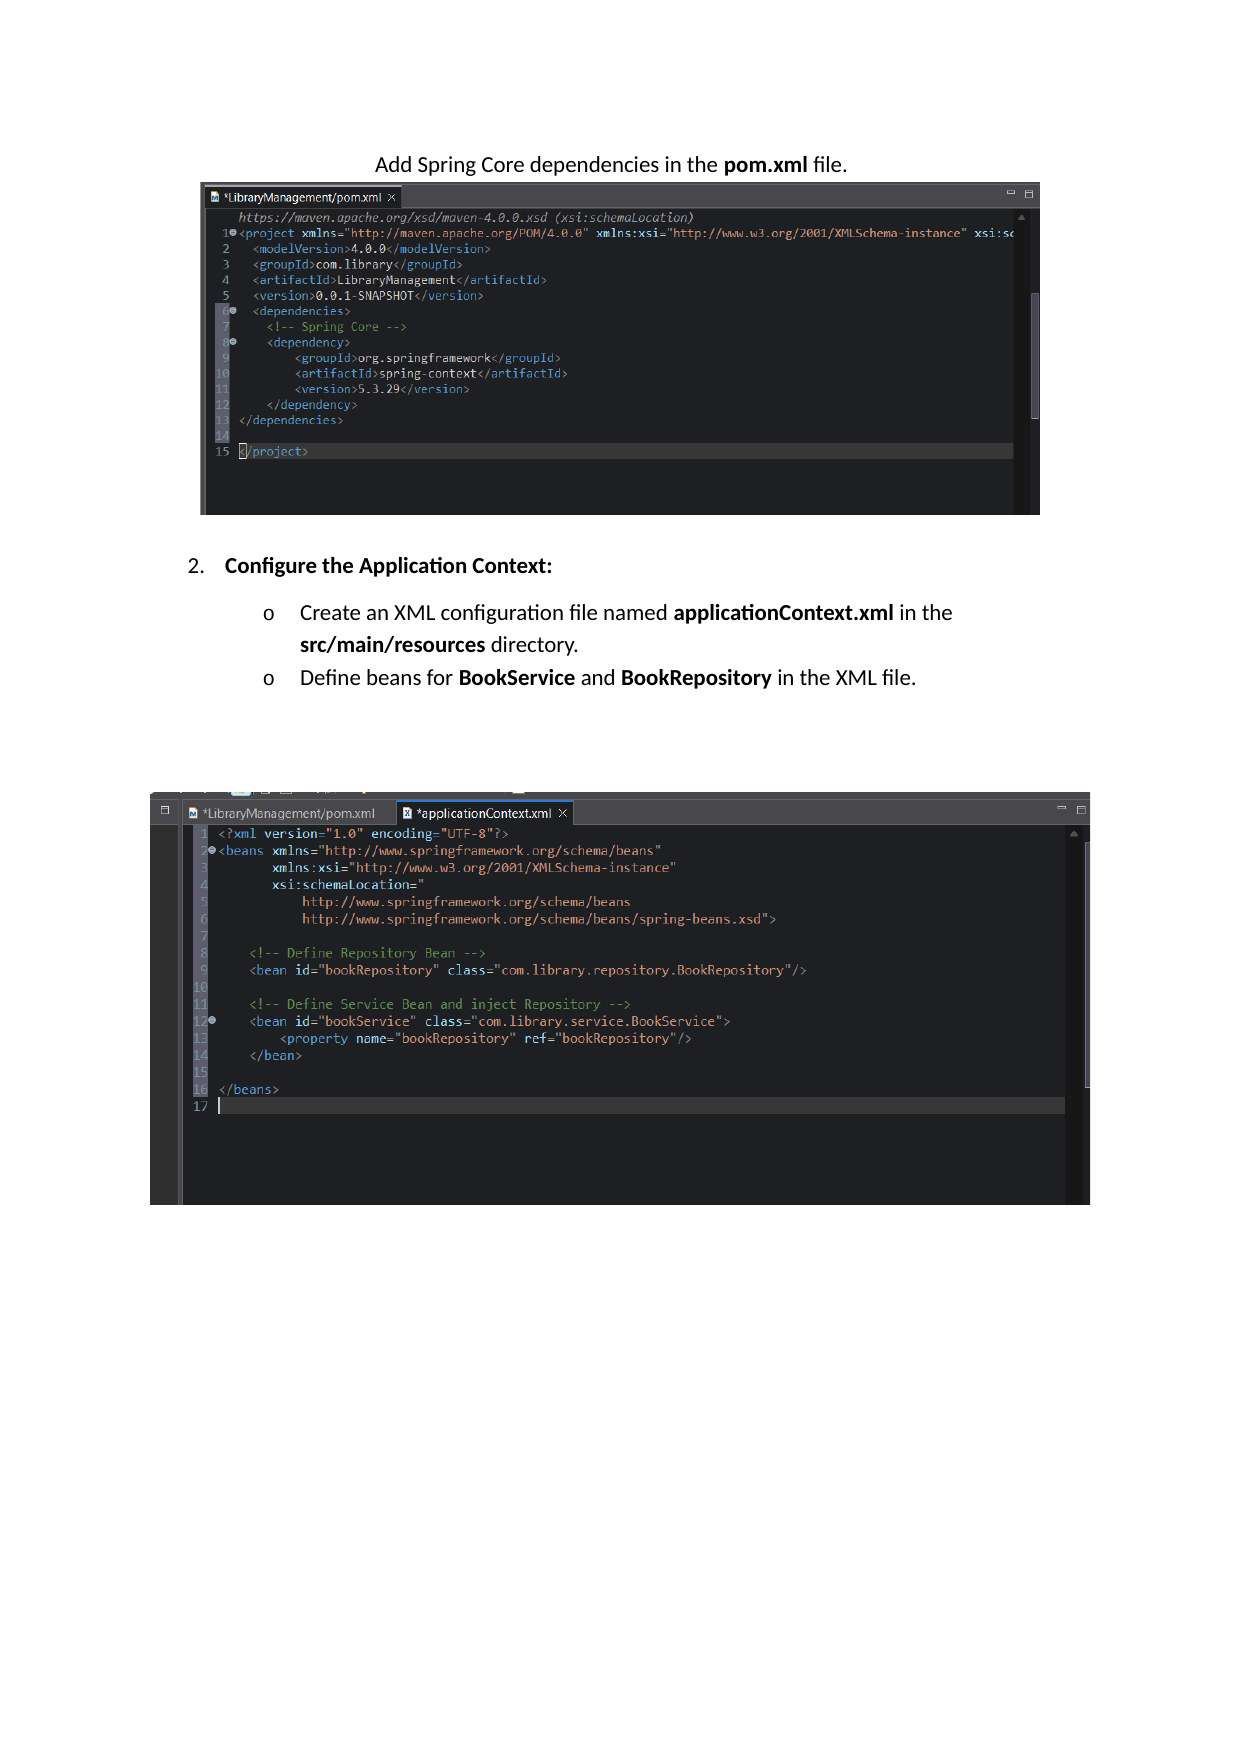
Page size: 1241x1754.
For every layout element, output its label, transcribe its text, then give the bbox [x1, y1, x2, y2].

picture [150, 792, 1091, 1205]
list Define beans for BookService and BookRepository in the XML file. [262, 663, 1090, 691]
text Add Spring Core dependencies in the pom.xml file. [262, 150, 1090, 178]
list Create an XML configuration file named applicationContext.xml in the src/main/resources directory. [262, 598, 1090, 658]
picture [200, 182, 1040, 515]
list Configure the Application Context: [187, 551, 1090, 579]
